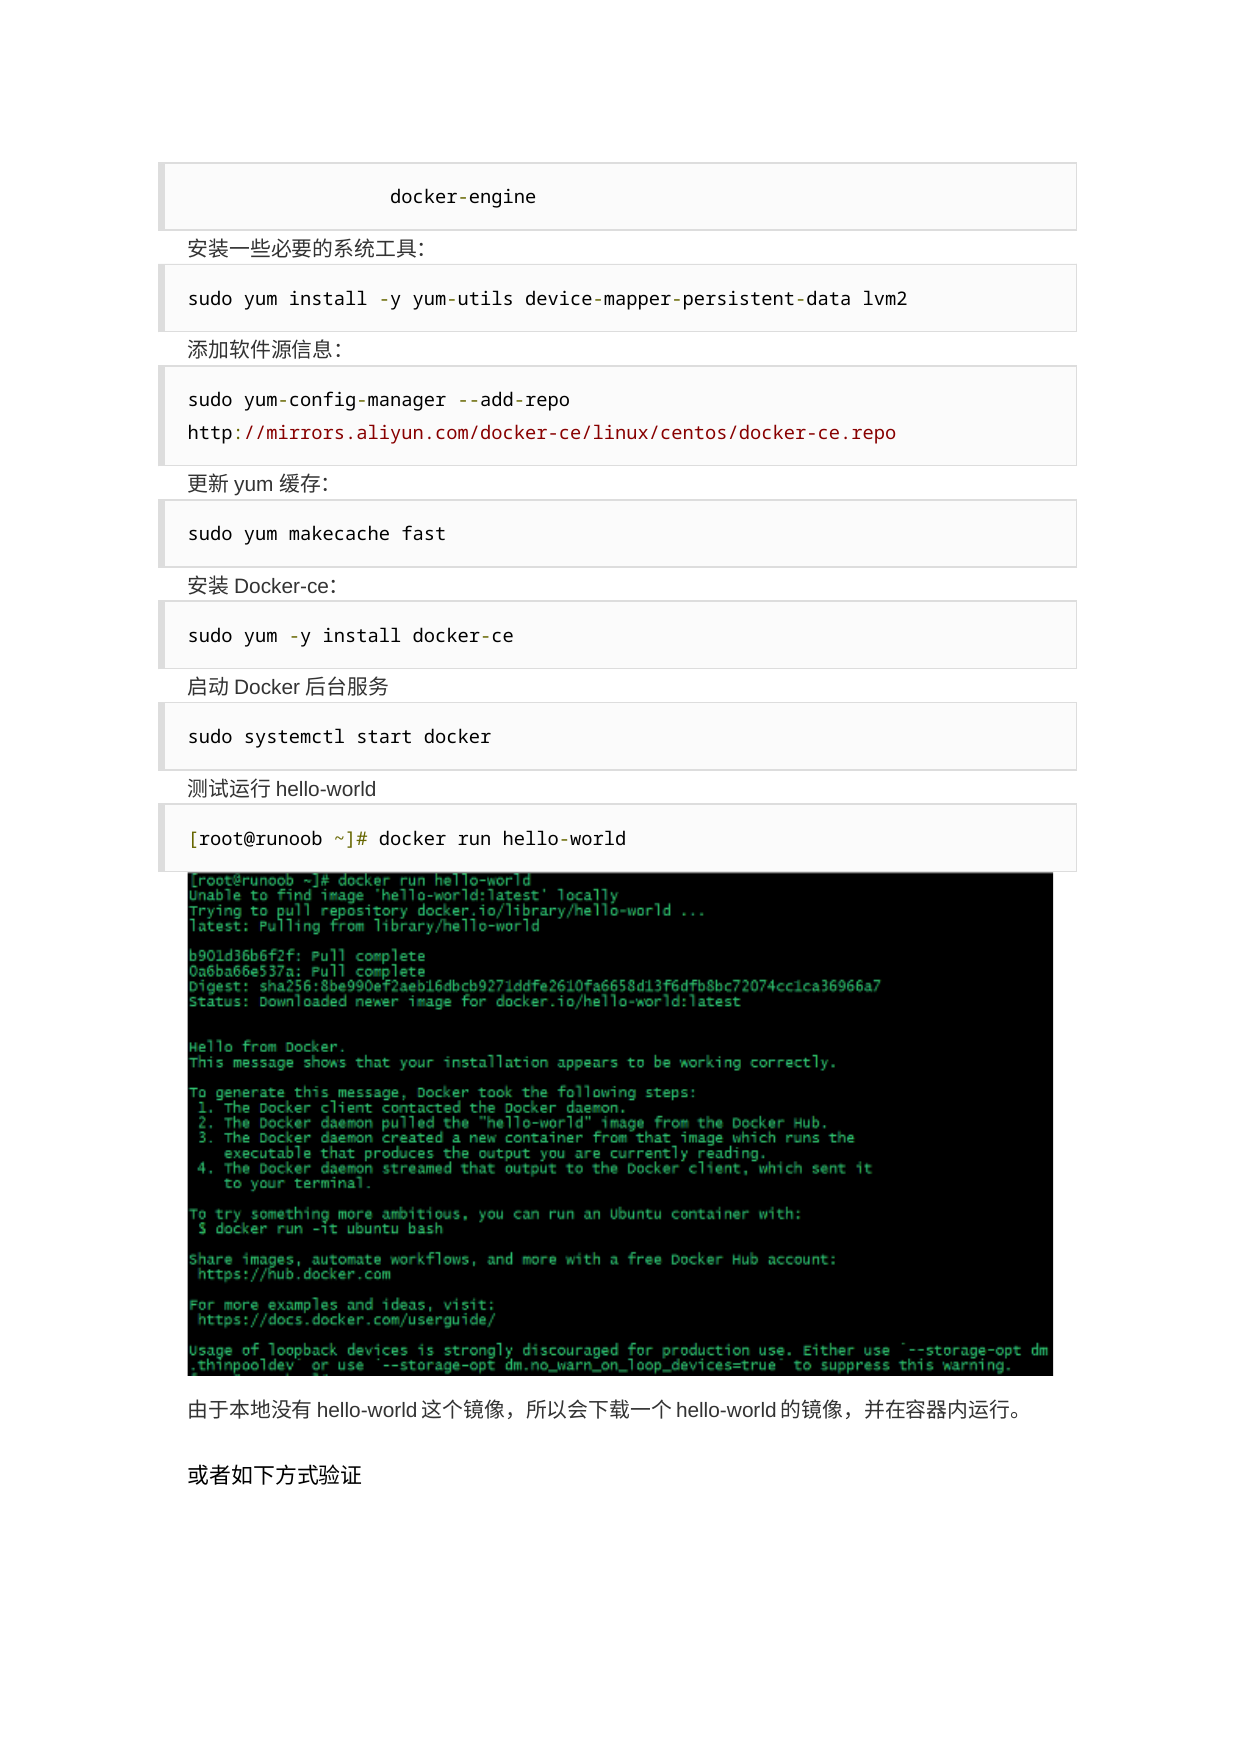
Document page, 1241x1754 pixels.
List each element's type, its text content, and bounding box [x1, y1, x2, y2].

text [root@runoob ~]# docker run hello-world [165, 805, 1076, 871]
text 安装 Docker-ce： [187, 568, 1053, 600]
text sudo systemctl start docker [165, 703, 1076, 769]
text 添加软件源信息： [187, 332, 1053, 365]
text 由于本地没有hello-world这个镜像，所以会下载一个hello-world的镜像，并在容器内运行。 [187, 1392, 1053, 1425]
text 更新 yum 缓存： [187, 466, 1053, 499]
text sudo yum-config-manager --add-repo http://mirrors.aliyun.com/docker-ce/linux/centos/docker-ce.repo [165, 367, 1076, 465]
text 或者如下方式验证 [187, 1457, 1053, 1490]
text docker-engine [165, 164, 1076, 229]
text sudo yum -y install docker-ce [165, 602, 1076, 668]
text 安装一些必要的系统工具： [187, 231, 1053, 263]
text sudo yum makecache fast [165, 501, 1076, 566]
text sudo yum install -y yum-utils device-mapper-persistent-data lvm2 [165, 265, 1076, 331]
text 启动 Docker 后台服务 [187, 669, 1053, 702]
picture [187, 872, 1054, 1376]
text 测试运行 hello-world [187, 771, 1053, 803]
